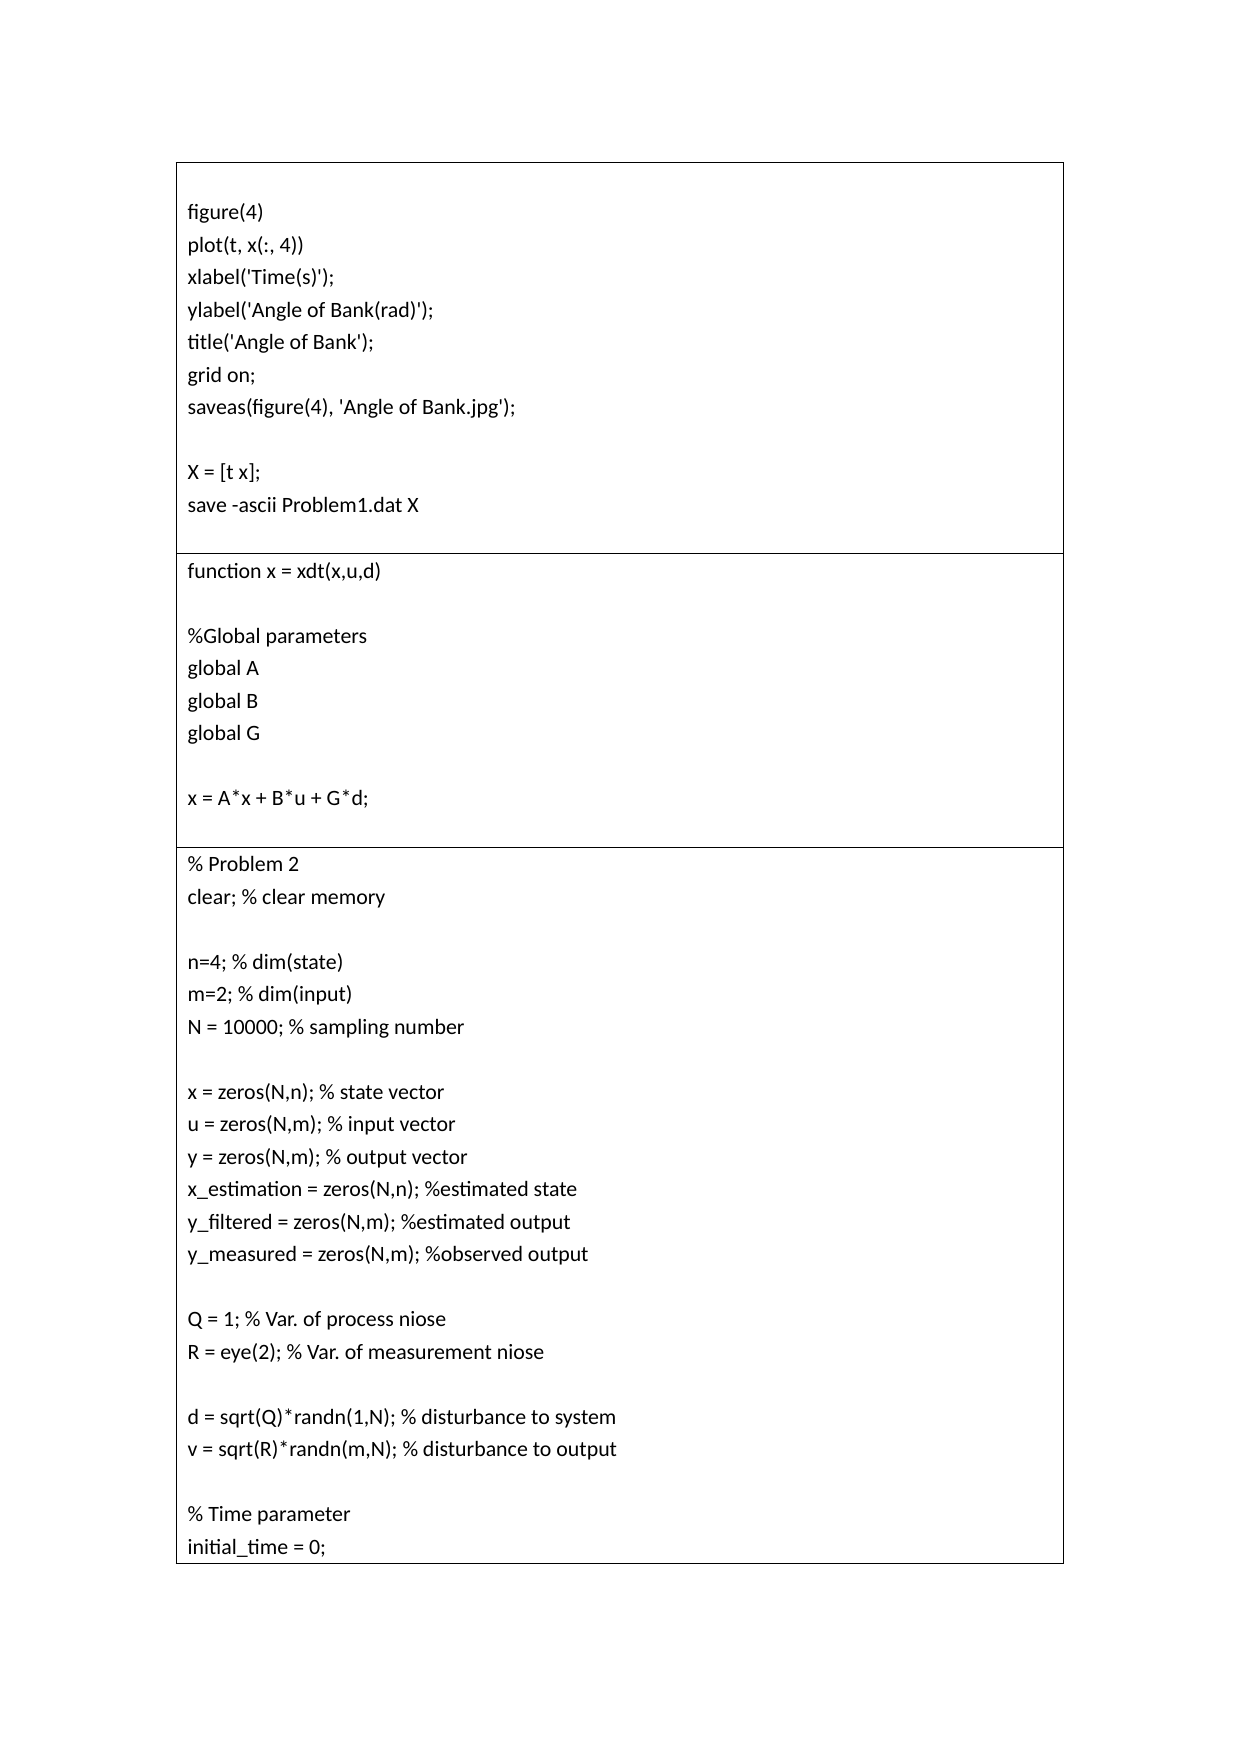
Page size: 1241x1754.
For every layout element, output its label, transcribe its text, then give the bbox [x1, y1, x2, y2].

table_cell function x = xdt(x,u,d) %Global parameters global A global B global G x = A*x + B*u + G*d; [177, 554, 1063, 847]
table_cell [177, 848, 1063, 1563]
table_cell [177, 163, 1063, 553]
